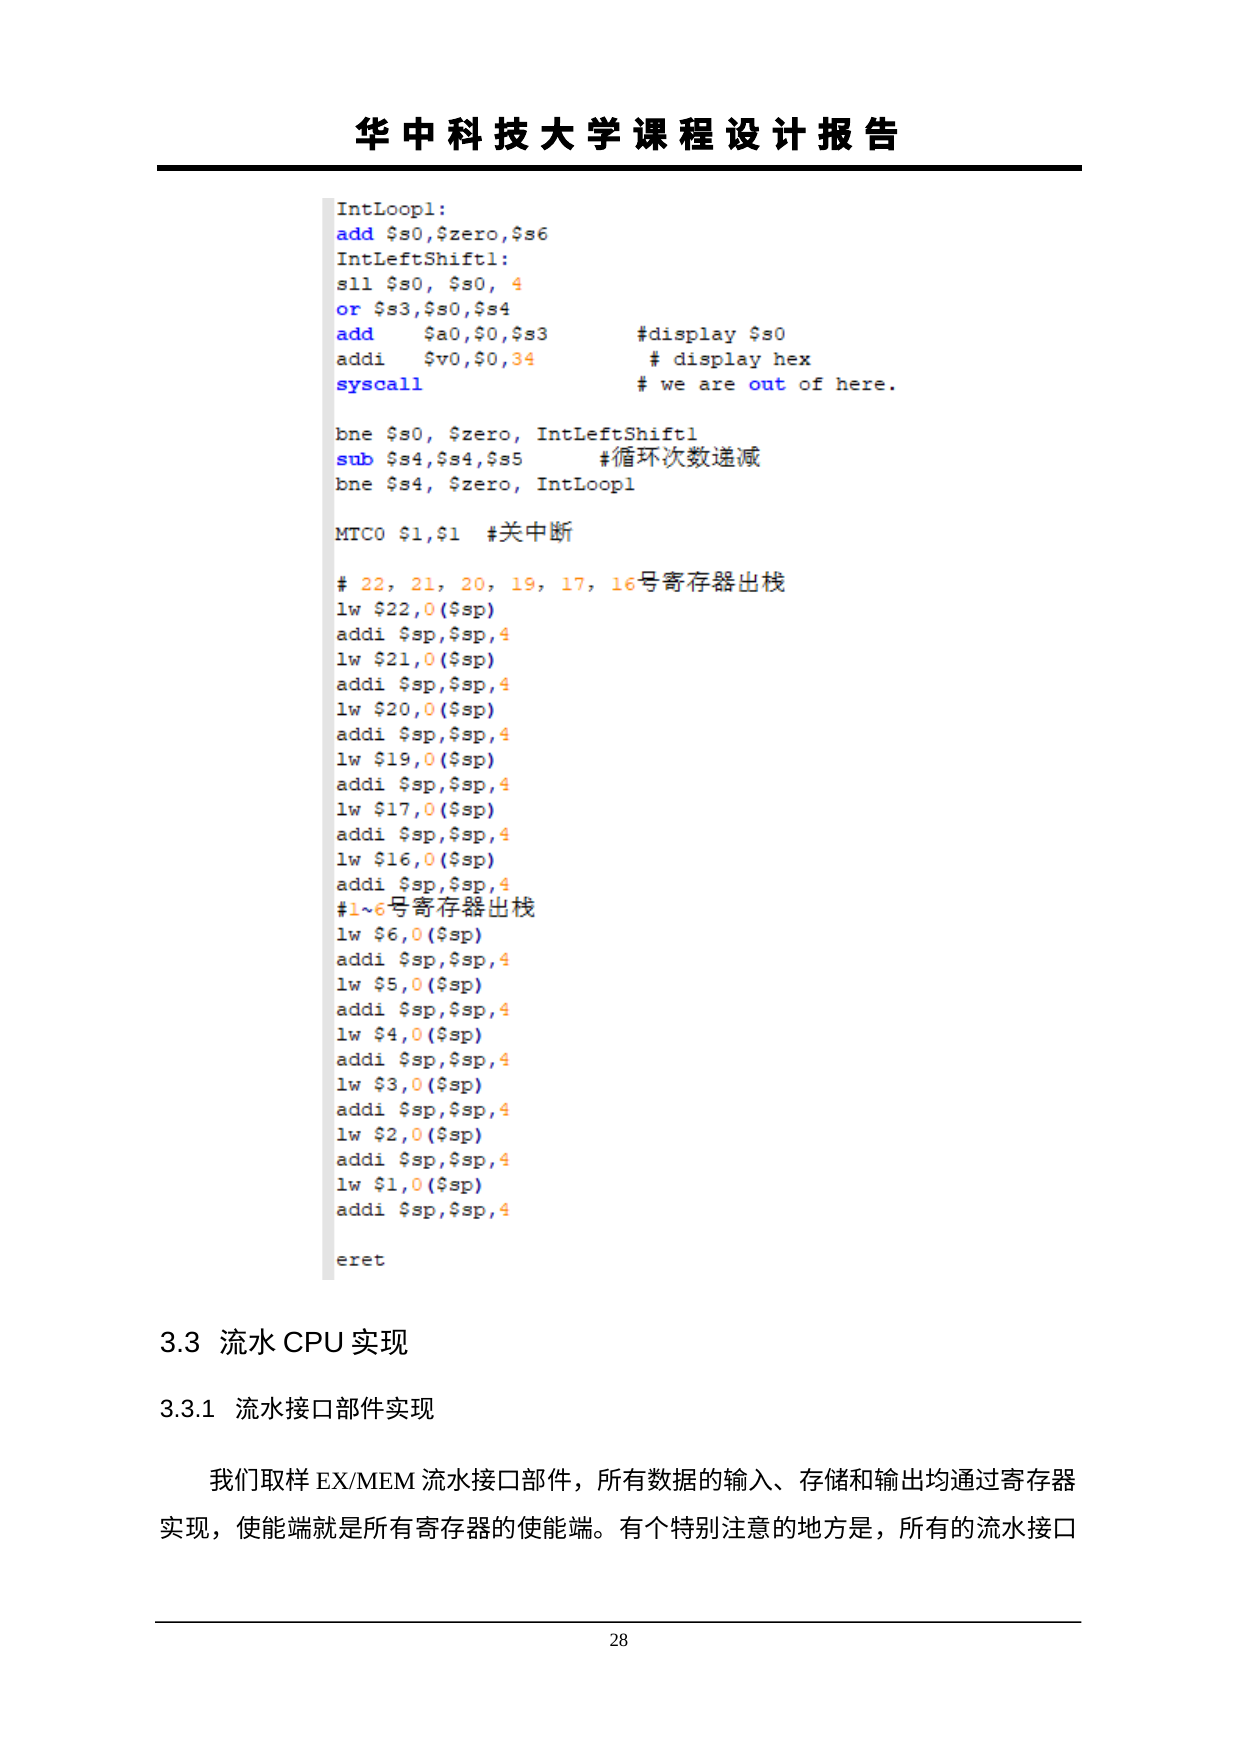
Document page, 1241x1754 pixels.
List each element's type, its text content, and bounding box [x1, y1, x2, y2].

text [159, 1455, 1078, 1551]
subtitle 流水CPU实现 [159, 1323, 1053, 1358]
picture [322, 198, 916, 1280]
subtitle 流水接口部件实现 [159, 1383, 1078, 1431]
